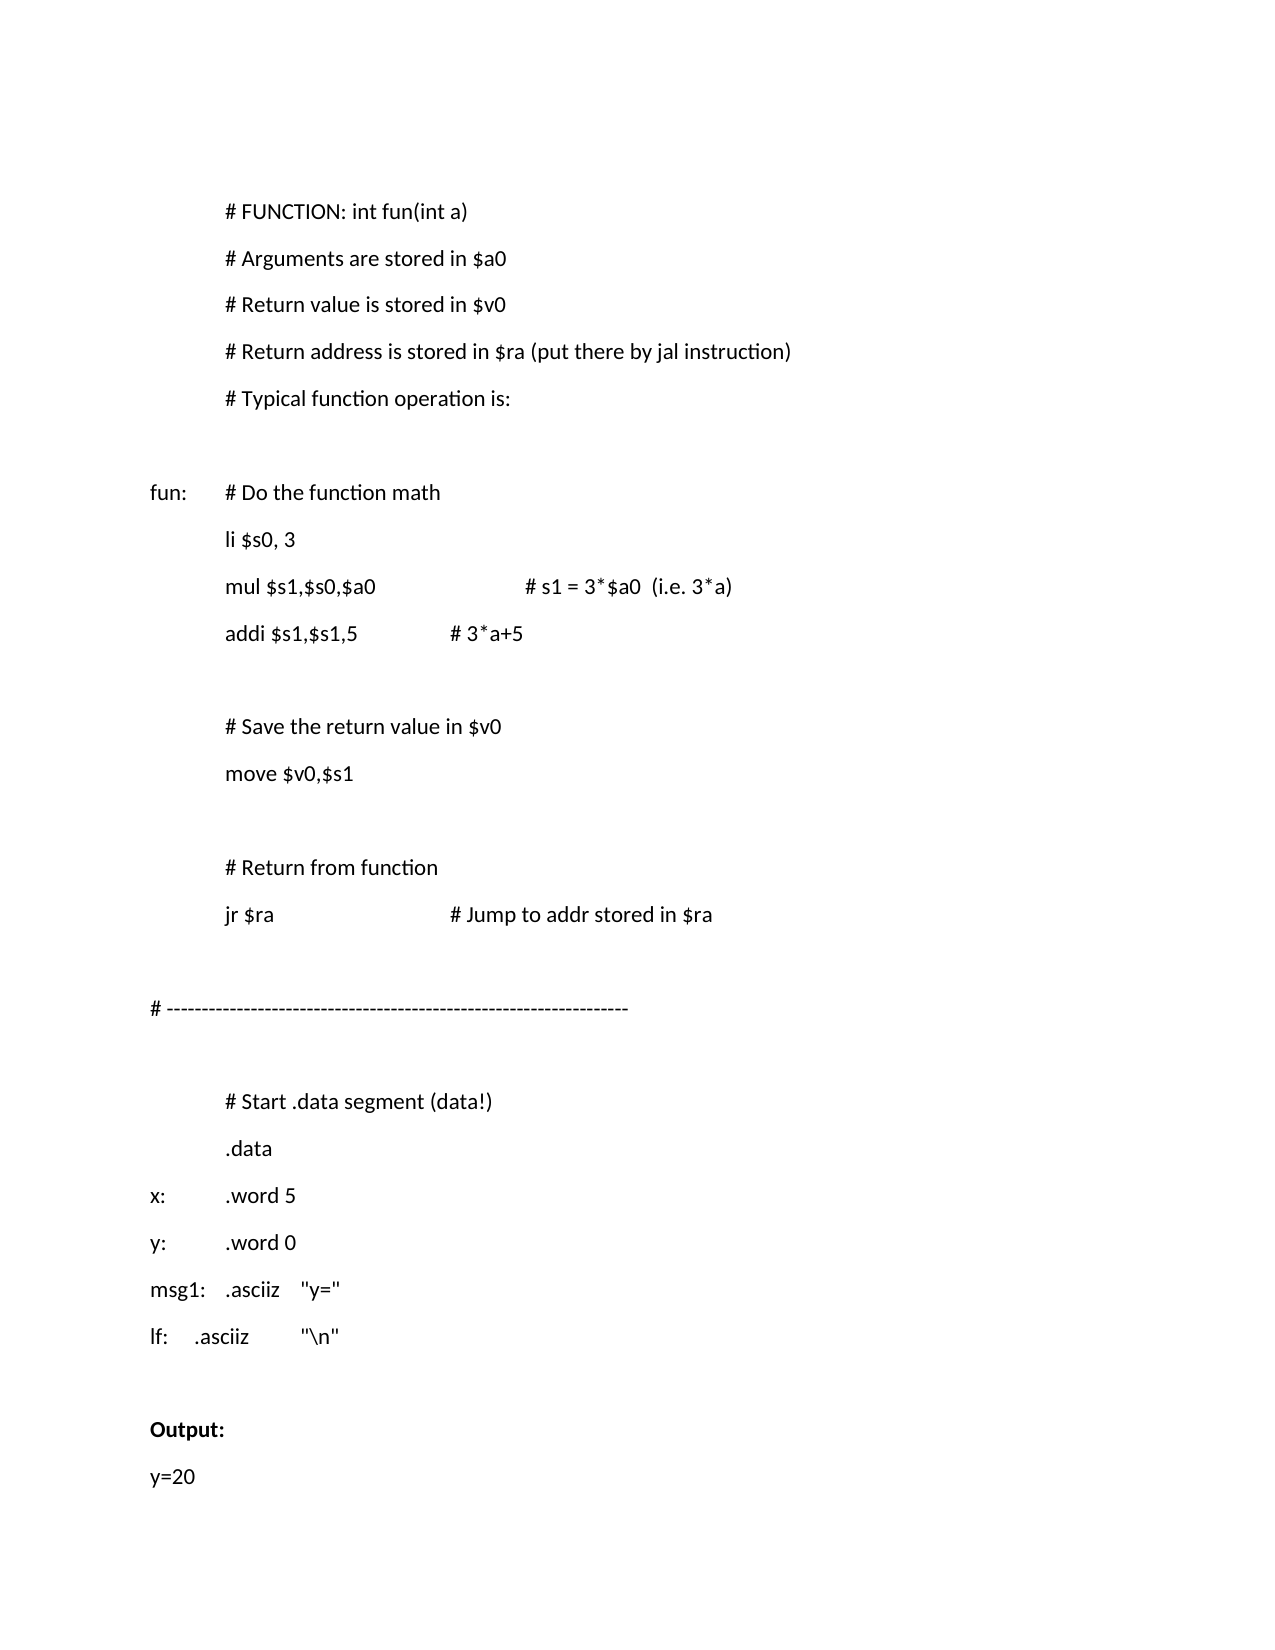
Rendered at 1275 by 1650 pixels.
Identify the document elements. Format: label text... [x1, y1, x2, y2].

text msg1: .asciiz "y=" [150, 1275, 1125, 1303]
text mul $s1,$s0,$a0 # s1 = 3*$a0 (i.e. 3*a) [150, 572, 1125, 600]
text x: .word 5 [150, 1181, 1125, 1209]
text fun: # Do the function math [150, 478, 1125, 506]
text # ------------------------------------------------------------------ [150, 994, 1125, 1022]
text move $v0,$s1 [150, 759, 1125, 787]
text # Return from function [150, 853, 1125, 881]
text # Arguments are stored in $a0 [150, 244, 1125, 272]
text jr $ra # Jump to addr stored in $ra [150, 900, 1125, 928]
text Output: [150, 1416, 1125, 1444]
text addi $s1,$s1,5 # 3*a+5 [150, 619, 1125, 647]
text lf: .asciiz "\n" [150, 1322, 1125, 1350]
text .data [150, 1134, 1125, 1162]
text # Return address is stored in $ra (put there by jal instruction) [150, 337, 1125, 366]
text # Typical function operation is: [150, 384, 1125, 412]
text y: .word 0 [150, 1228, 1125, 1256]
text # Save the return value in $v0 [150, 712, 1125, 741]
text # Return value is stored in $v0 [150, 291, 1125, 319]
text # FUNCTION: int fun(int a) [150, 197, 1125, 225]
text y=20 [150, 1462, 1125, 1491]
text # Start .data segment (data!) [150, 1087, 1125, 1116]
text li $s0, 3 [150, 525, 1125, 553]
